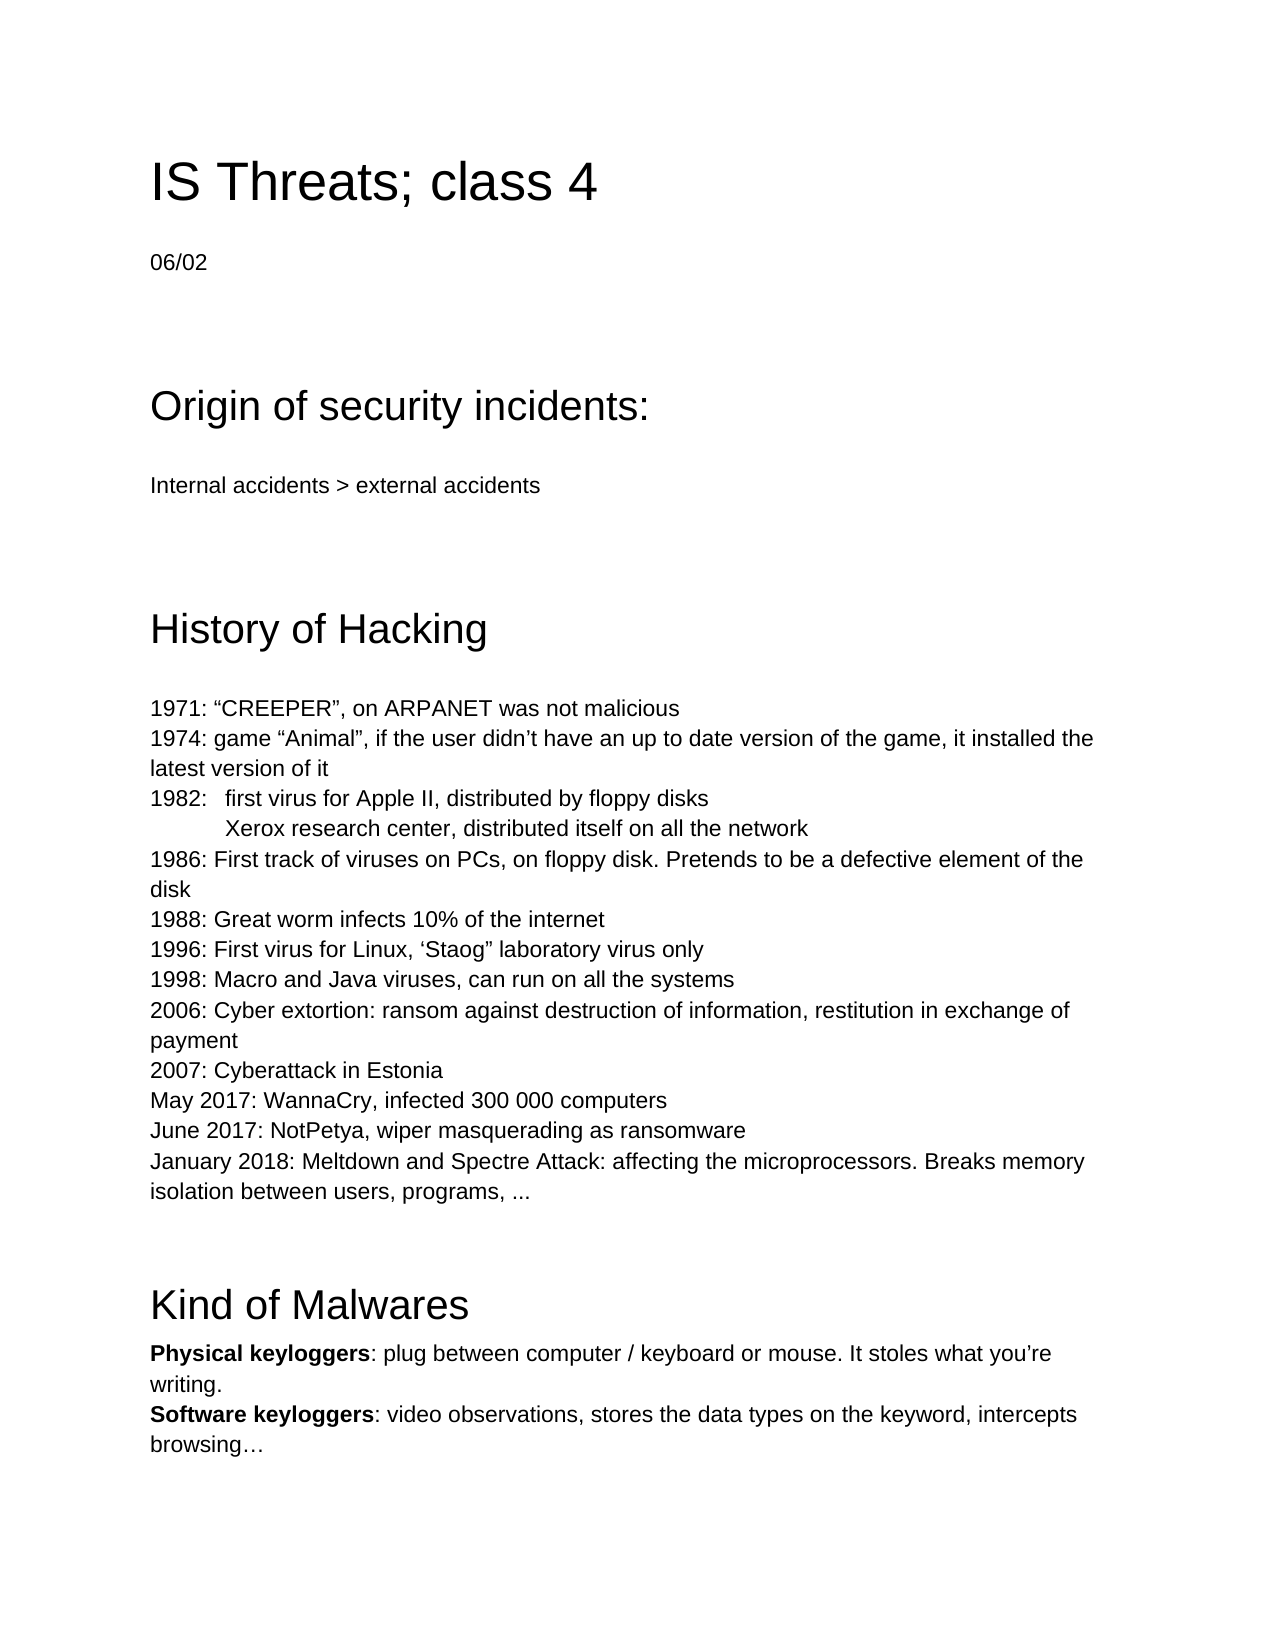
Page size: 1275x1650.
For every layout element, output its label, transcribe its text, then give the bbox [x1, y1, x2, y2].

text 1996: First virus for Linux, ‘Staog” laboratory virus only [150, 936, 1125, 963]
subtitle Origin of security incidents: [150, 381, 1125, 429]
text 1986: First track of viruses on PCs, on floppy disk. Pretends to be a defective element of the disk [150, 846, 1125, 902]
subtitle Kind of Malwares [150, 1280, 1125, 1328]
text June 2017: NotPetya, wiper masquerading as ransomware [150, 1117, 1125, 1144]
text 06/02 [150, 249, 1125, 275]
text Software keyloggers: video observations, stores the data types on the keyword, intercepts browsing… [150, 1401, 1125, 1457]
text May 2017: WannaCry, infected 300 000 computers [150, 1087, 1125, 1114]
text 2006: Cyber extortion: ransom against destruction of information, restitution in exchange of payment [150, 997, 1125, 1053]
subtitle History of Hacking [150, 604, 1125, 652]
text 1974: game “Animal”, if the user didn’t have an up to date version of the game, it installed the latest version of it [150, 725, 1125, 781]
title IS Threats; class 4 [150, 150, 1125, 212]
text Physical keyloggers: plug between computer / keyboard or mouse. It stoles what you’re writing. [150, 1340, 1125, 1397]
text 1971: “CREEPER”, on ARPANET was not malicious [150, 694, 1125, 721]
text January 2018: Meltdown and Spectre Attack: affecting the microprocessors. Breaks memory isolation between users, programs, ... [150, 1148, 1125, 1204]
text Internal accidents > external accidents [150, 472, 1125, 498]
text 1988: Great worm infects 10% of the internet [150, 906, 1125, 932]
text 1998: Macro and Java viruses, can run on all the systems [150, 966, 1125, 993]
text 2007: Cyberattack in Estonia [150, 1057, 1125, 1083]
text 1982: first virus for Apple II, distributed by floppy disks [150, 785, 1125, 812]
text Xerox research center, distributed itself on all the network [225, 815, 1125, 842]
